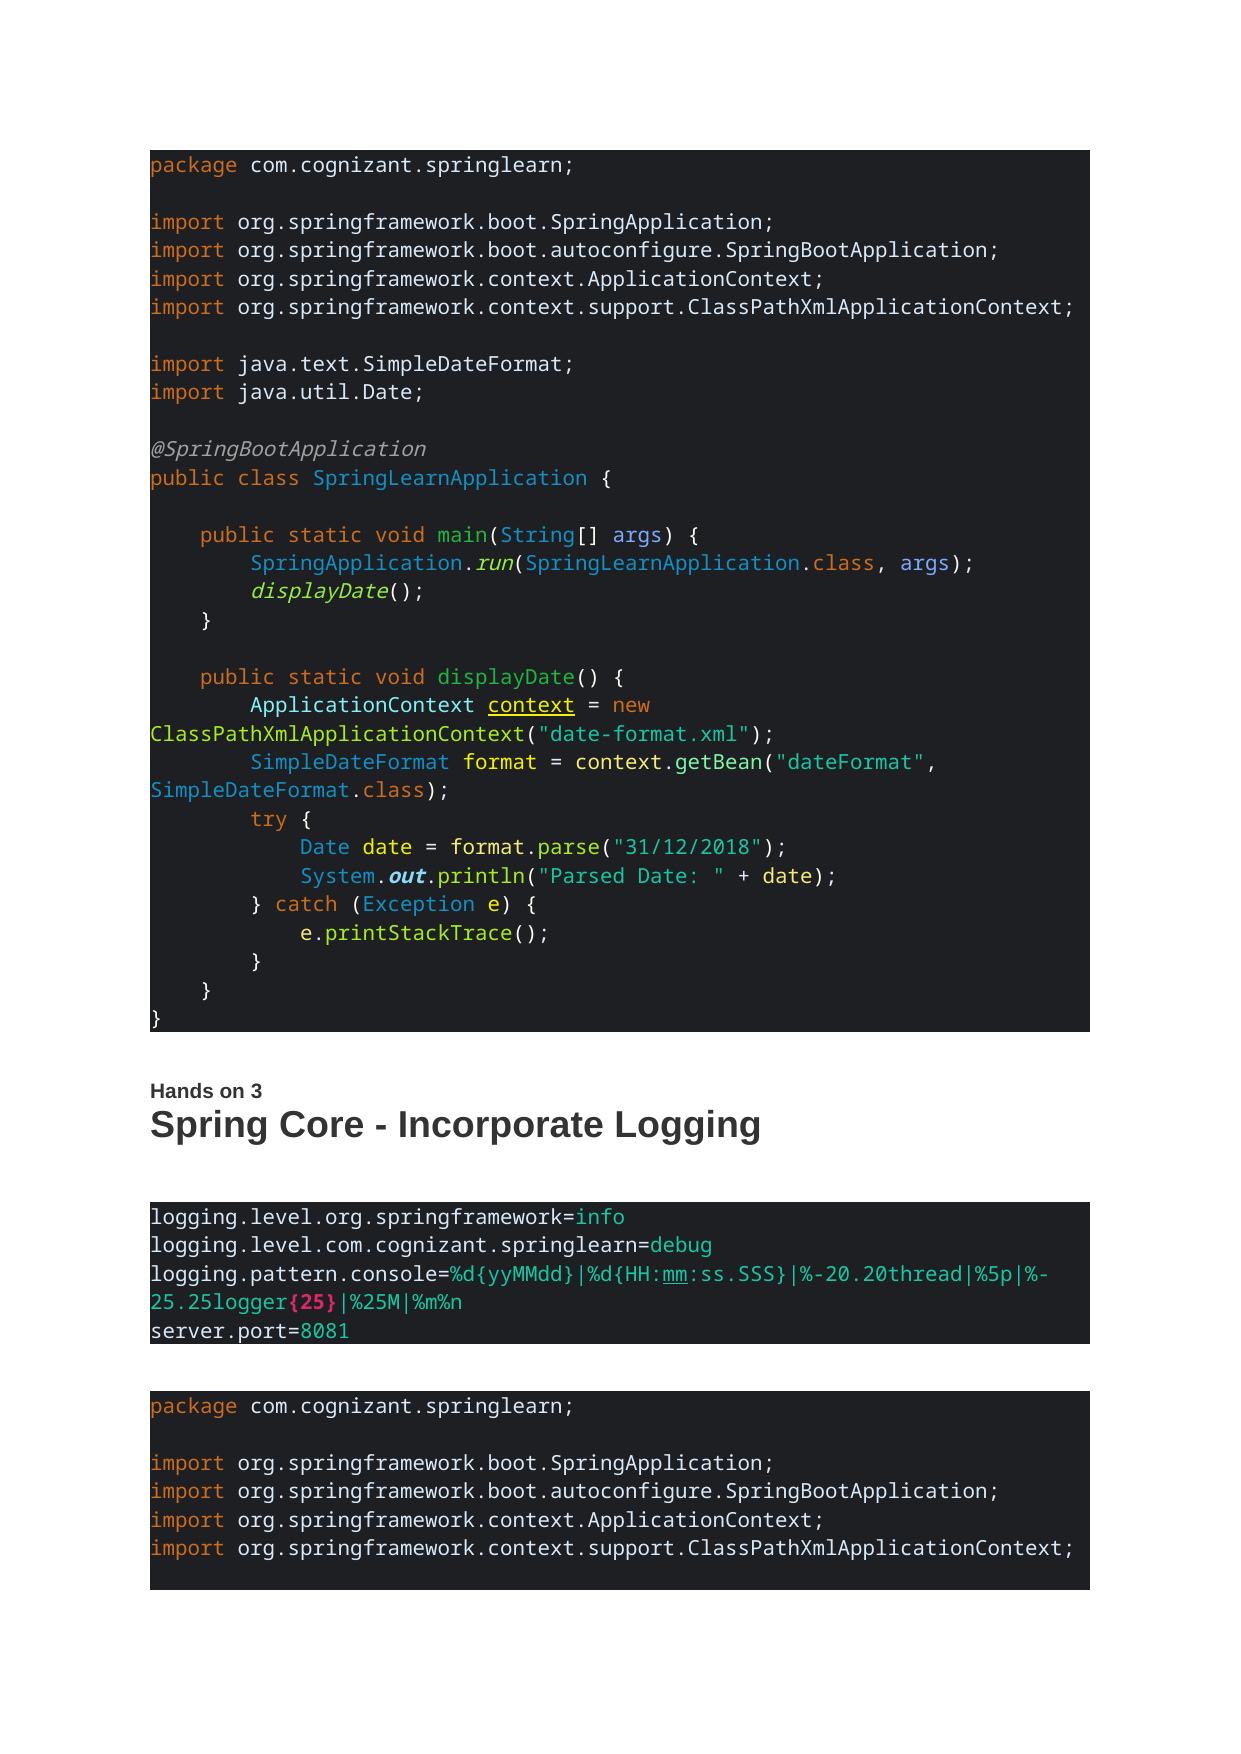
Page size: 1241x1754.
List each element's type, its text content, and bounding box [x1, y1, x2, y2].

text import java.text.SimpleDateFormat; [150, 349, 1090, 377]
text import org.springframework.context.support.ClassPathXmlApplicationContext; [150, 1533, 1090, 1562]
text e.printStackTrace(); [150, 918, 1090, 946]
text } [150, 605, 1090, 633]
text logging.pattern.console=%d{yyMMdd}|%d{HH:mm:ss.SSS}|%-20.20thread|%5p|%-25.25logger{25}|%25M|%m%n [150, 1259, 1090, 1316]
text import org.springframework.context.support.ClassPathXmlApplicationContext; [150, 292, 1090, 321]
text package com.cognizant.springlearn; [150, 150, 1090, 178]
text ApplicationContext context = new ClassPathXmlApplicationContext("date-format.xml"); [150, 690, 1090, 747]
text Date date = format.parse("31/12/2018"); [150, 832, 1090, 861]
text import org.springframework.boot.SpringApplication; [150, 207, 1090, 235]
text import org.springframework.context.ApplicationContext; [150, 1505, 1090, 1533]
text Hands on 3 [150, 1078, 1090, 1102]
text } [150, 946, 1090, 975]
text public static void main(String[] args) { [150, 520, 1090, 548]
text import org.springframework.boot.SpringApplication; [150, 1448, 1090, 1476]
text public static void displayDate() { [150, 662, 1090, 690]
text public class SpringLearnApplication { [150, 463, 1090, 491]
text server.port=8081 [150, 1316, 1090, 1344]
text } catch (Exception e) { [150, 889, 1090, 918]
text package com.cognizant.springlearn; [150, 1391, 1090, 1419]
text logging.level.org.springframework=info [150, 1202, 1090, 1230]
text import org.springframework.boot.autoconfigure.SpringBootApplication; [150, 235, 1090, 264]
text import org.springframework.context.ApplicationContext; [150, 264, 1090, 292]
text } [150, 1003, 1090, 1032]
text SpringApplication.run(SpringLearnApplication.class, args); [150, 548, 1090, 577]
text System.out.println("Parsed Date: " + date); [150, 861, 1090, 889]
text Spring Core - Incorporate Logging [150, 1102, 1090, 1173]
text import java.util.Date; [150, 377, 1090, 406]
text @SpringBootApplication [150, 434, 1090, 463]
text displayDate(); [150, 577, 1090, 605]
text try { [150, 804, 1090, 832]
text } [150, 975, 1090, 1003]
text import org.springframework.boot.autoconfigure.SpringBootApplication; [150, 1476, 1090, 1505]
text logging.level.com.cognizant.springlearn=debug [150, 1230, 1090, 1259]
text SimpleDateFormat format = context.getBean("dateFormat", SimpleDateFormat.class); [150, 747, 1090, 804]
